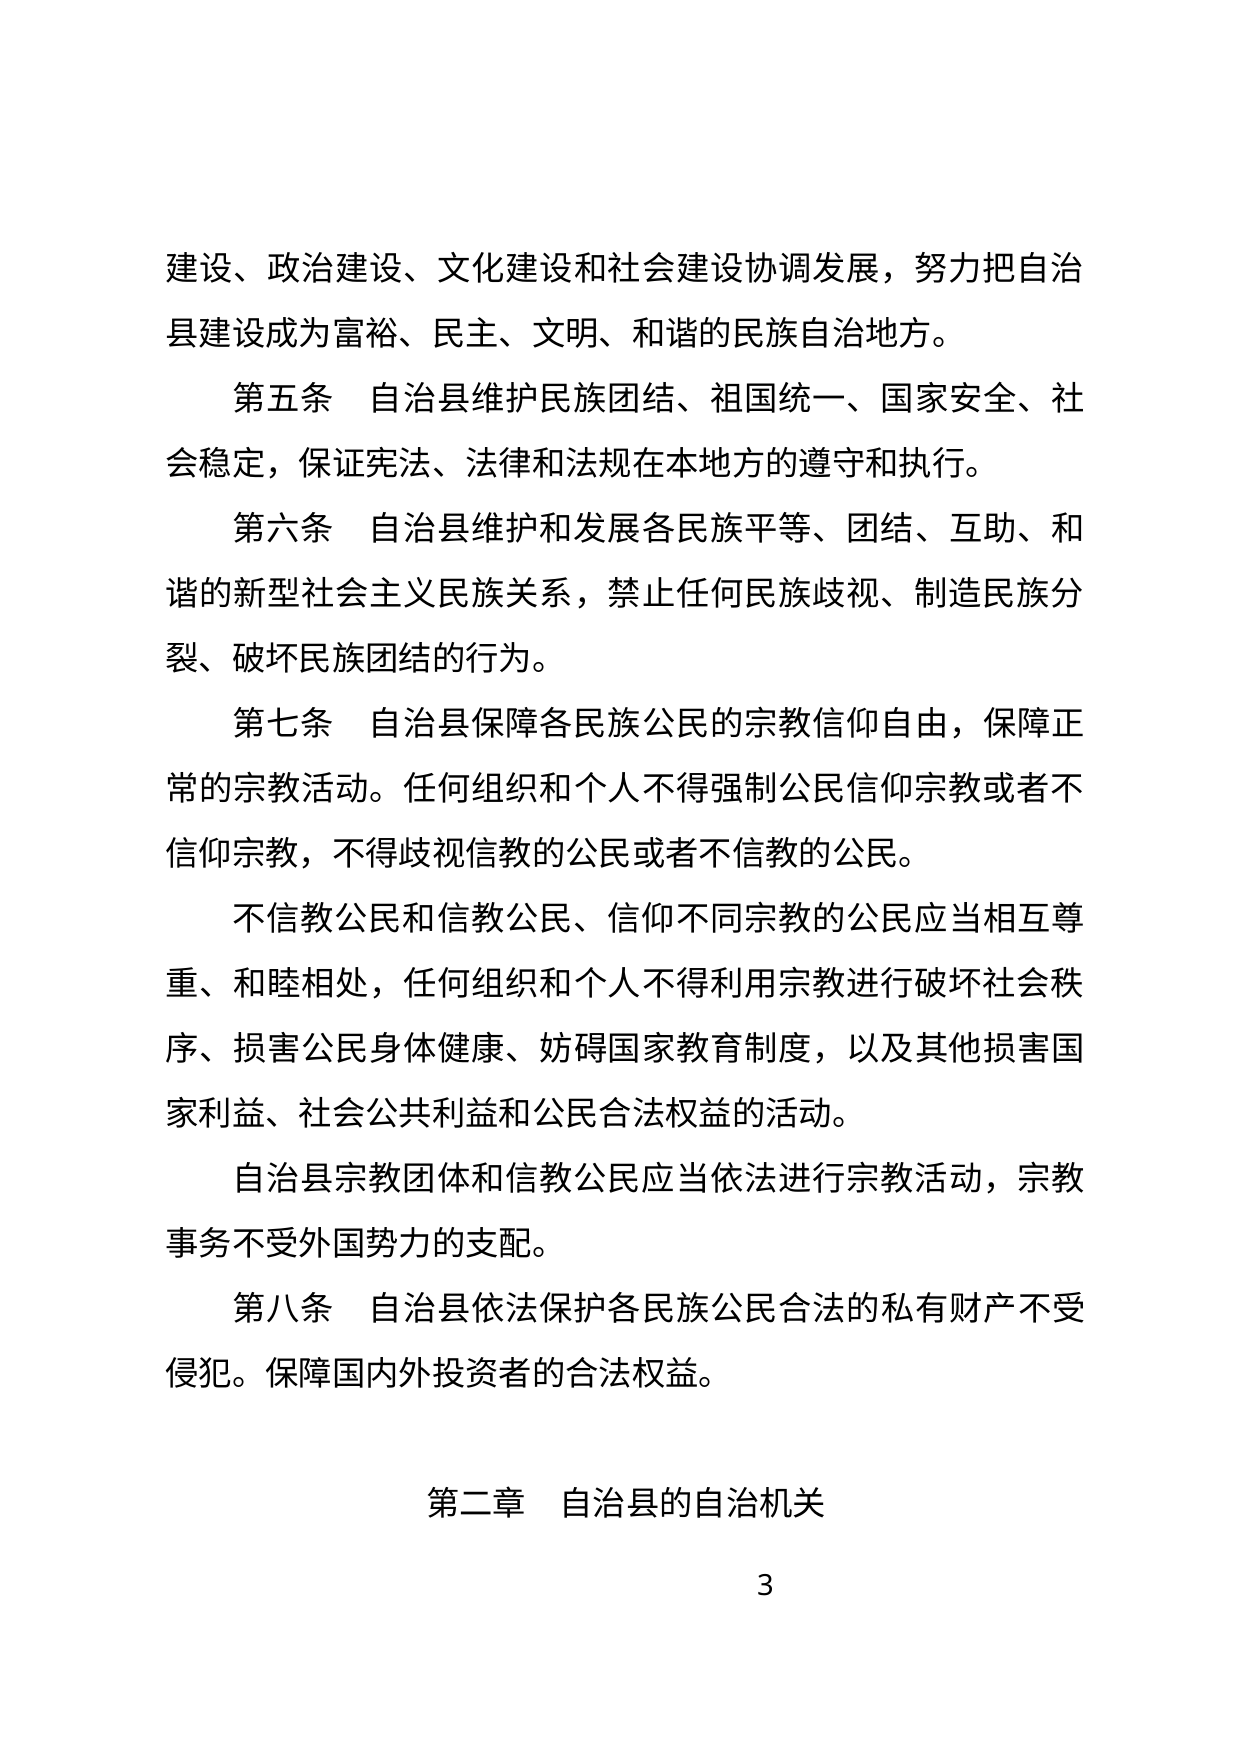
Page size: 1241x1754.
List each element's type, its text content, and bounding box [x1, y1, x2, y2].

text 第八条 自治县依法保护各民族公民合法的私有财产不受侵犯。保障国内外投资者的合法权益。 [165, 1273, 1087, 1403]
text 第五条 自治县维护民族团结、祖国统一、国家安全、社会稳定，保证宪法、法律和法规在本地方的遵守和执行。 [165, 363, 1087, 493]
text 不信教公民和信教公民、信仰不同宗教的公民应当相互尊重、和睦相处，任何组织和个人不得利用宗教进行破坏社会秩序、损害公民身体健康、妨碍国家教育制度，以及其他损害国家利益、社会公共利益和公民合法权益的活动。 [165, 883, 1087, 1143]
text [165, 233, 1087, 363]
text 第七条 自治县保障各民族公民的宗教信仰自由，保障正常的宗教活动。任何组织和个人不得强制公民信仰宗教或者不信仰宗教，不得歧视信教的公民或者不信教的公民。 [165, 688, 1087, 883]
text 自治县宗教团体和信教公民应当依法进行宗教活动，宗教事务不受外国势力的支配。 [165, 1143, 1087, 1273]
text 第六条 自治县维护和发展各民族平等、团结、互助、和谐的新型社会主义民族关系，禁止任何民族歧视、制造民族分裂、破坏民族团结的行为。 [165, 493, 1087, 688]
list 自治县的自治机关 [165, 1468, 1087, 1533]
